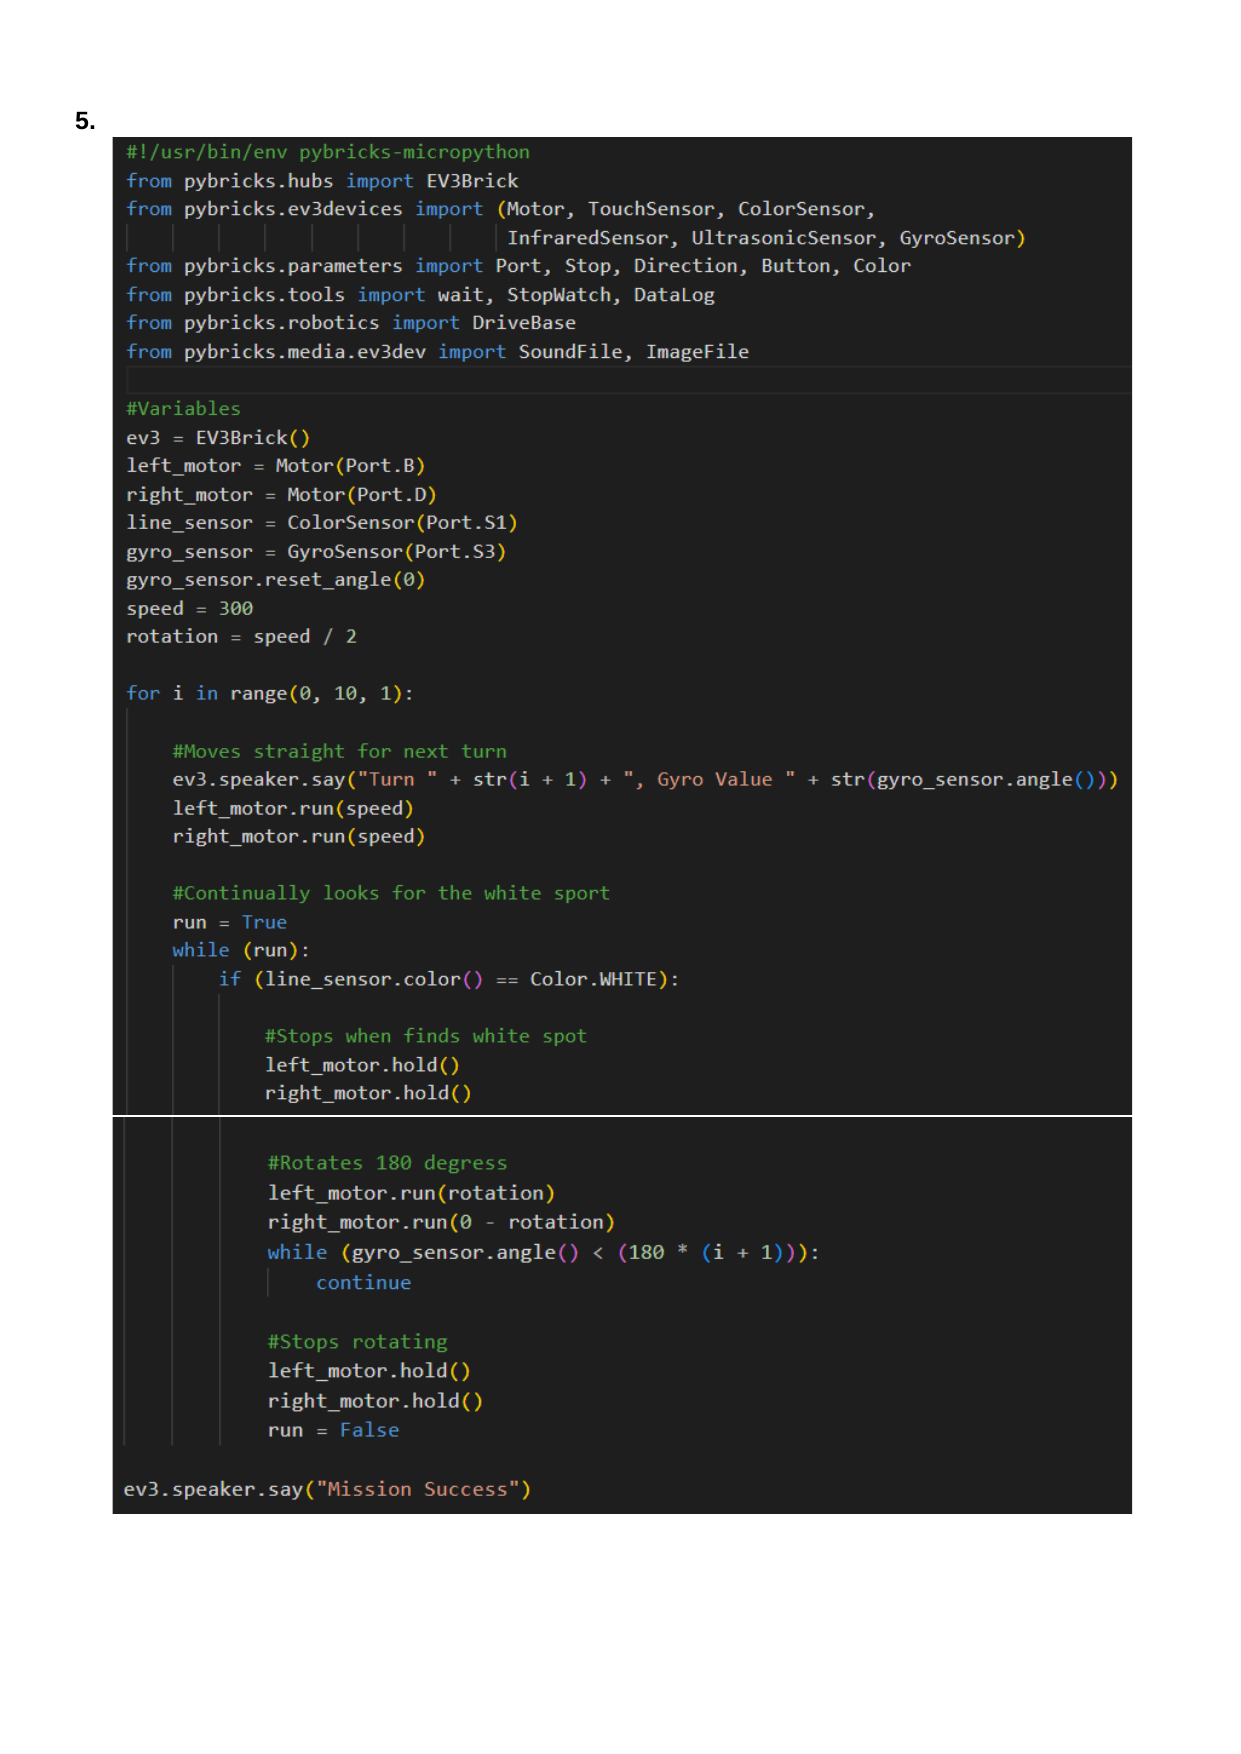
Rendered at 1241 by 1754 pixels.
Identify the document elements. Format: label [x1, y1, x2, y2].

picture [112, 137, 1133, 1115]
picture [112, 1117, 1133, 1514]
